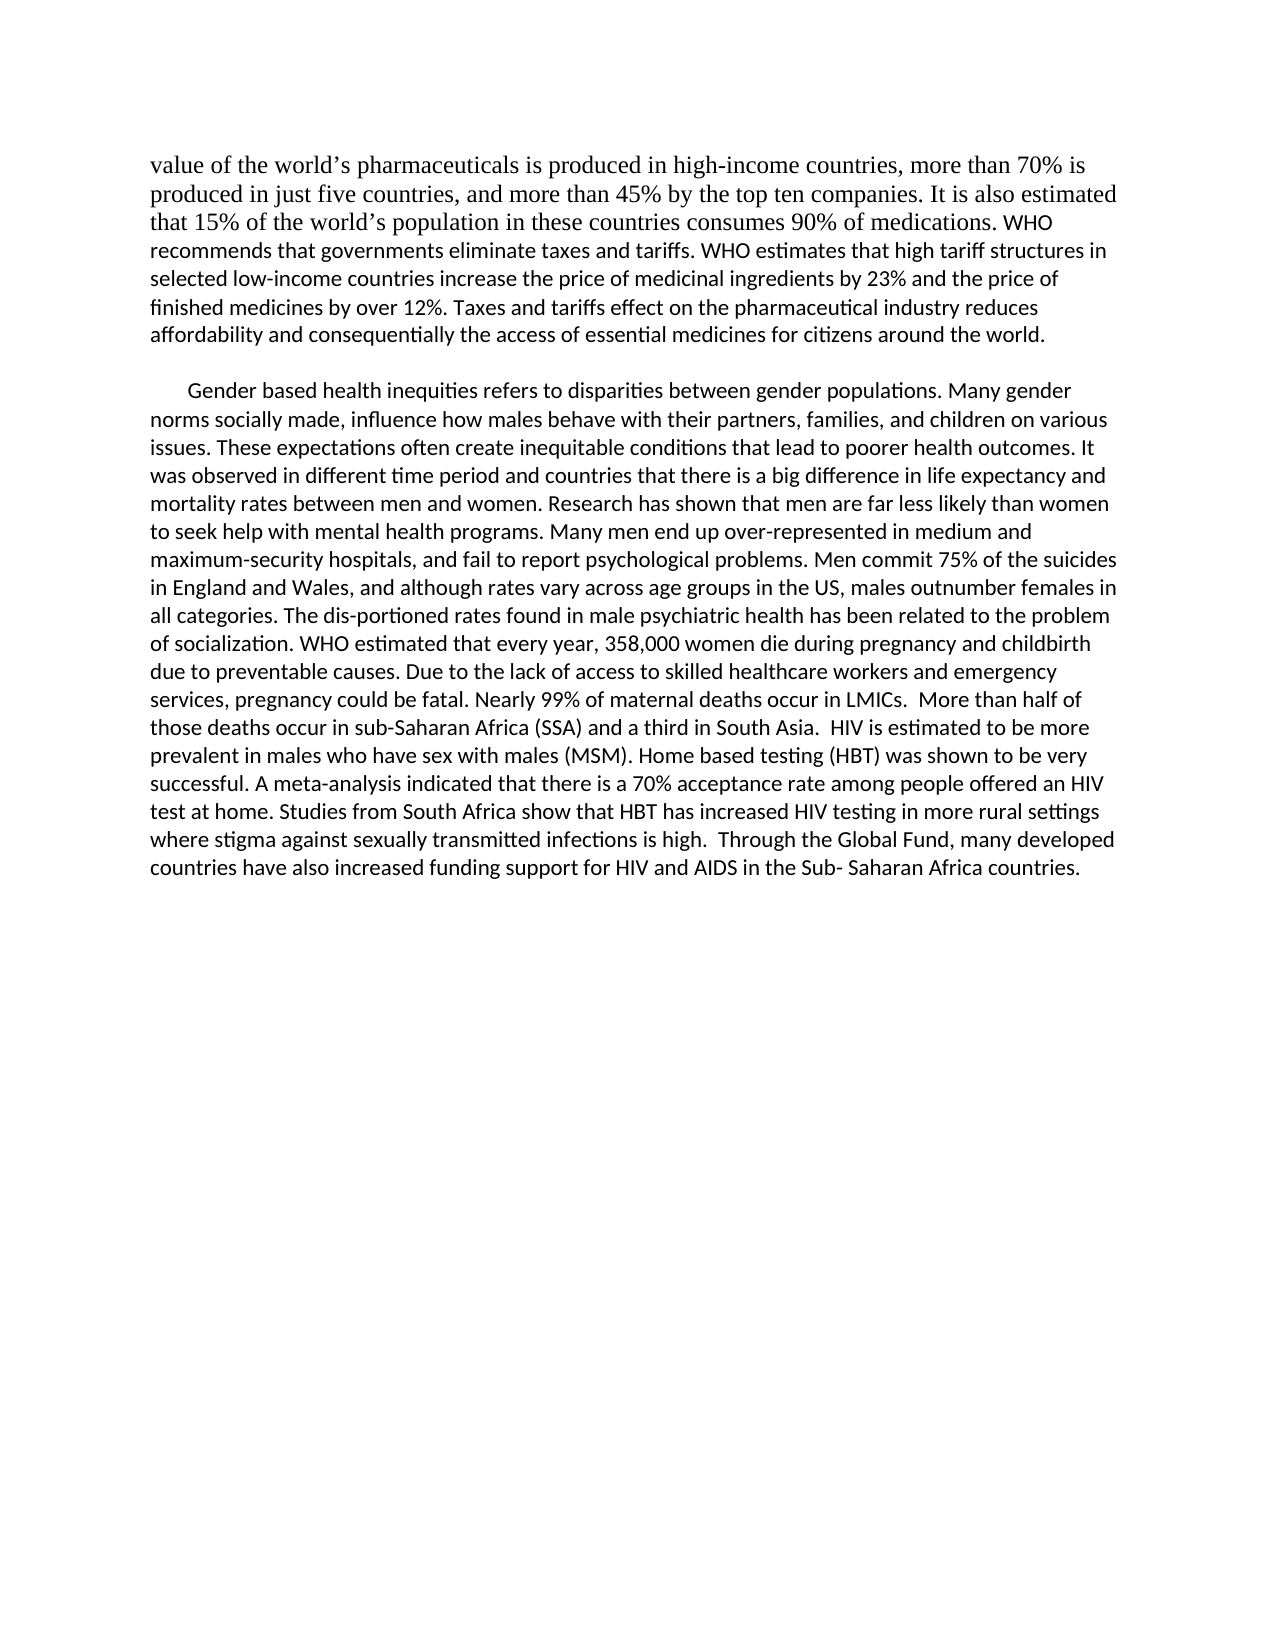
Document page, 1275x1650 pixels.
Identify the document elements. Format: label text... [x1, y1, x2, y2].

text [150, 150, 1125, 349]
text Gender based health inequities refers to disparities between gender populations. Many gender norms socially made, influence how males behave with their partners, families, and children on various issues. These expectations often create inequitable conditions that lead to poorer health outcomes. It was observed in different time period and countries that there is a big difference in life expectancy and mortality rates between men and women. Research has shown that men are far less likely than women to seek help with mental health programs. Many men end up over-represented in medium and maximum-security hospitals, and fail to report psychological problems. Men commit 75% of the suicides in England and Wales, and although rates vary across age groups in the US, males outnumber females in all categories. The dis-portioned rates found in male psychiatric health has been related to the problem of socialization. WHO estimated that every year, 358,000 women die during pregnancy and childbirth due to preventable causes. Due to the lack of access to skilled healthcare workers and emergency services, pregnancy could be fatal. Nearly 99% of maternal deaths occur in LMICs. More than half of those deaths occur in sub-Saharan Africa (SSA) and a third in South Asia. HIV is estimated to be more prevalent in males who have sex with males (MSM). Home based testing (HBT) was shown to be very successful. A meta-analysis indicated that there is a 70% acceptance rate among people offered an HIV test at home. Studies from South Africa show that HBT has increased HIV testing in more rural settings where stigma against sexually transmitted infections is high. Through the Global Fund, many developed countries have also increased funding support for HIV and AIDS in the Sub- Saharan Africa countries. [150, 377, 1125, 881]
